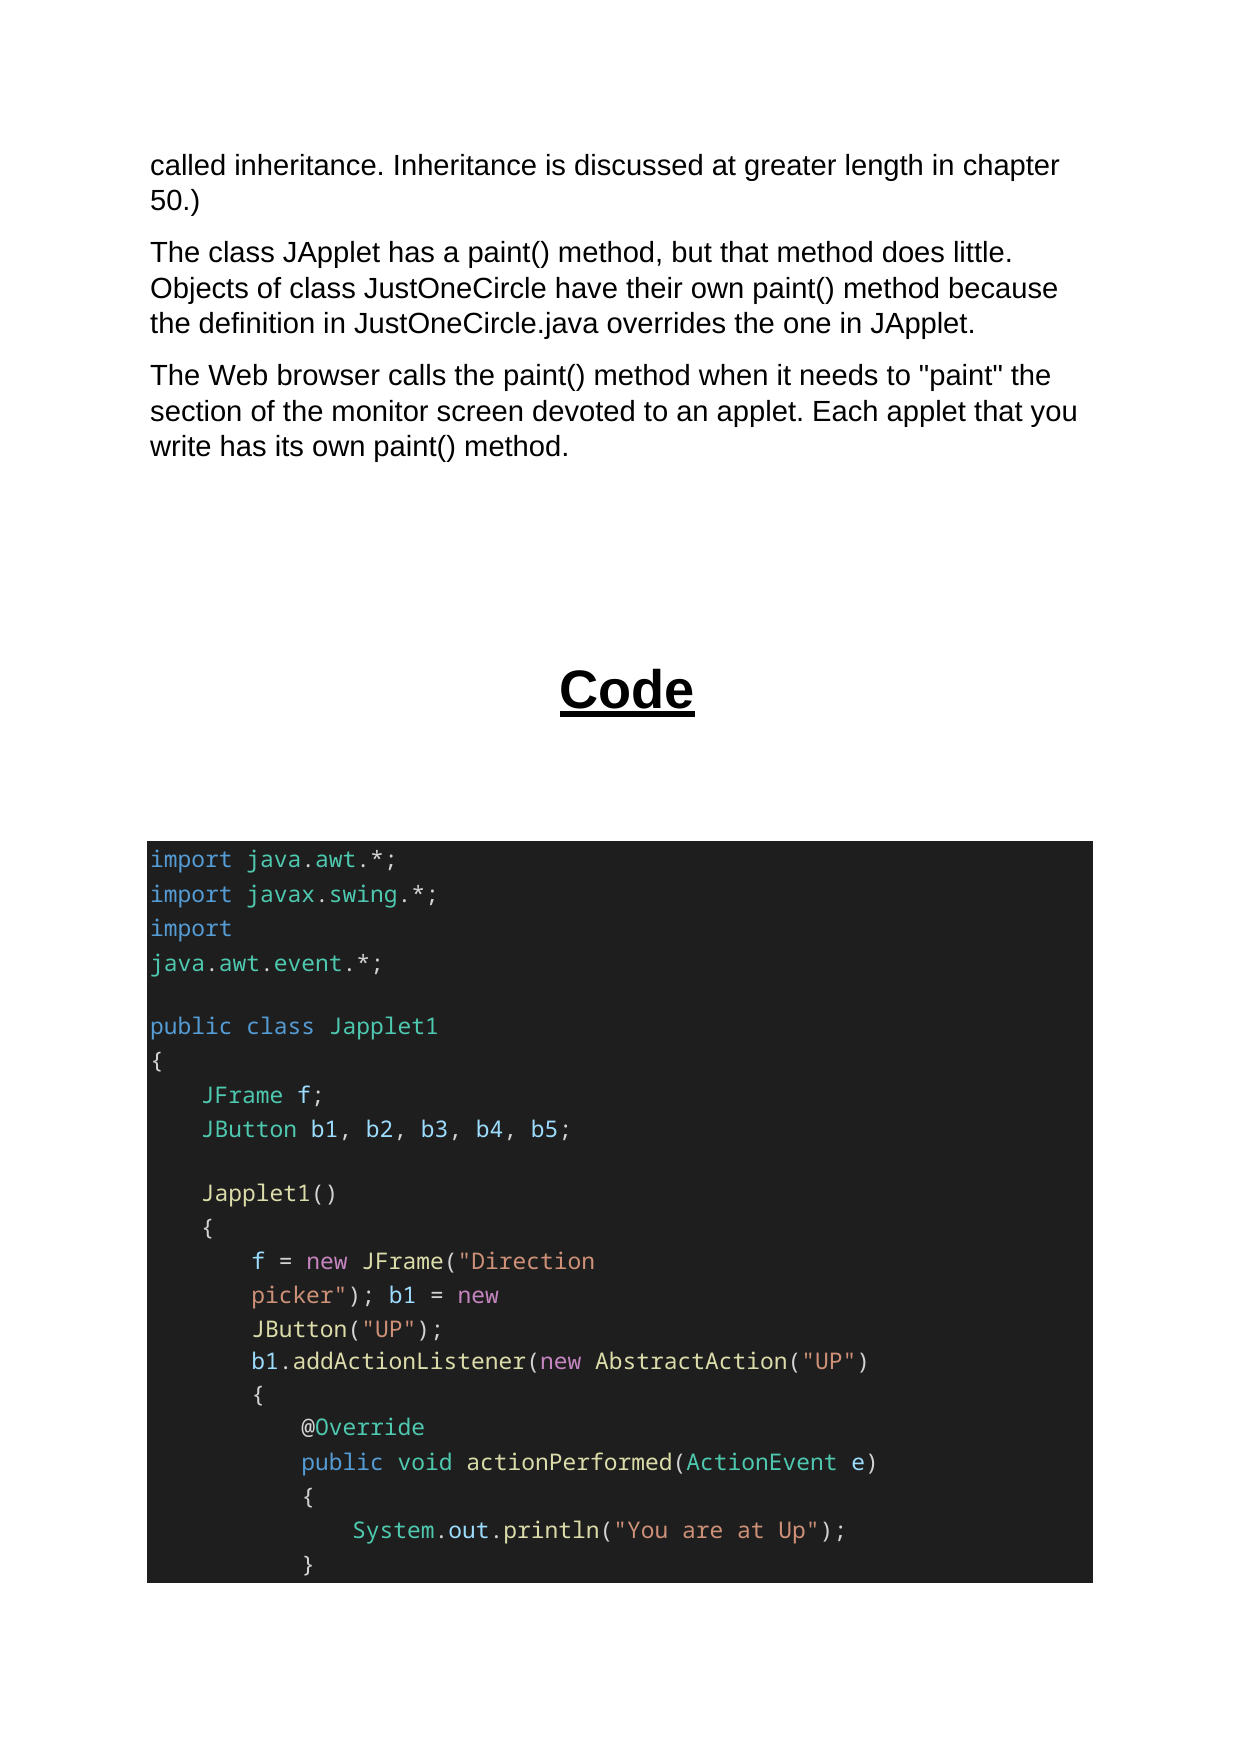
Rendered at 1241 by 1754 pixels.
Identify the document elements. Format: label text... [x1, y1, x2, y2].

text called inheritance. Inheritance is discussed at greater length in chapter 50.) [150, 148, 1063, 217]
text The class JApplet has a paint() method, but that method does little. Objects of class JustOneCircle have their own paint() method because the definition in JustOneCircle.java overrides the one in JApplet. [150, 236, 1061, 340]
subtitle Code [12, 658, 1228, 720]
text The Web browser calls the paint() method when it needs to "paint" the section of the monitor screen devoted to an applet. Each applet that you write has its own paint() method. [150, 358, 1081, 463]
